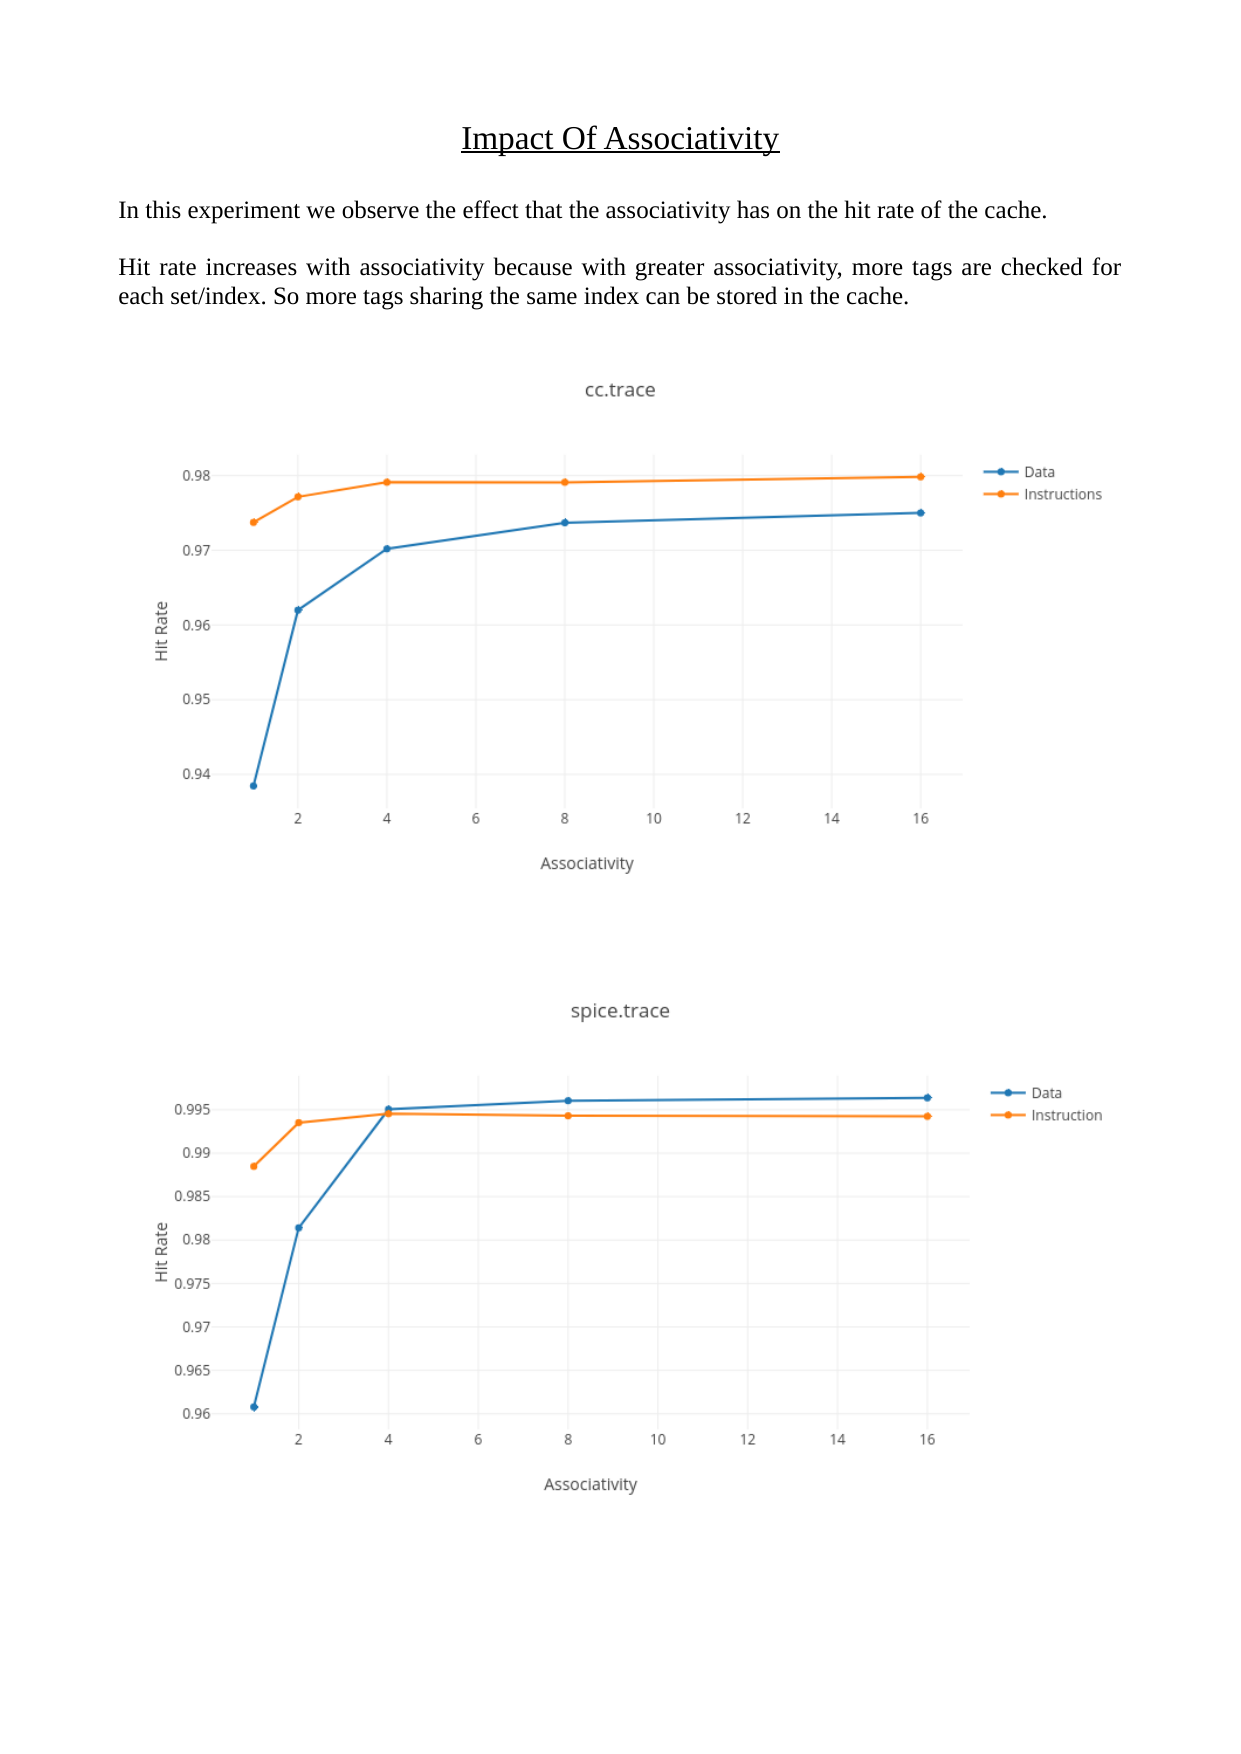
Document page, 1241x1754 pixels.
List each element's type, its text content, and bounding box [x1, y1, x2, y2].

text Impact Of Associativity [118, 118, 1122, 156]
text In this experiment we observe the effect that the associativity has on the hit rate of the cache. [118, 195, 1122, 223]
picture [118, 959, 1123, 1523]
picture [118, 338, 1123, 902]
text Hit rate increases with associativity because with greater associativity, more tags are checked for each set/index. So more tags sharing the same index can be stored in the cache. [118, 252, 1122, 310]
